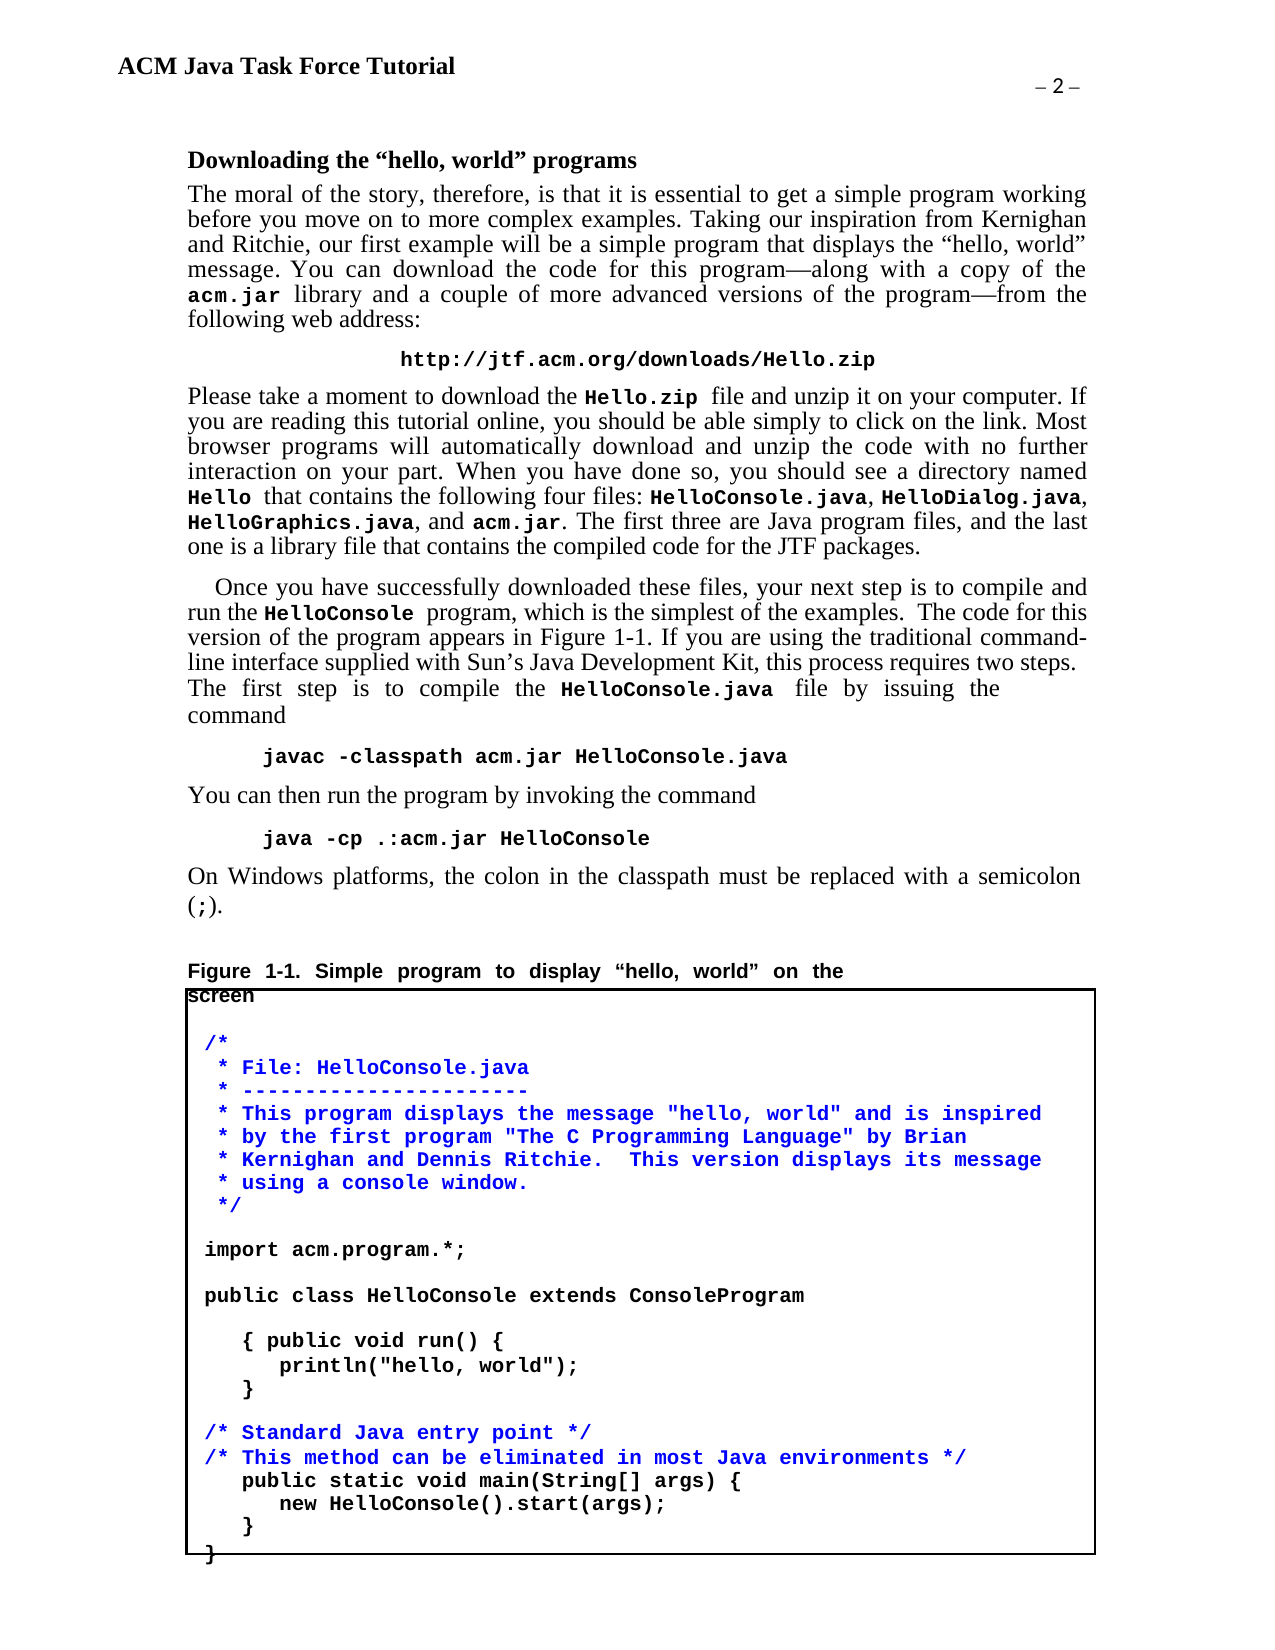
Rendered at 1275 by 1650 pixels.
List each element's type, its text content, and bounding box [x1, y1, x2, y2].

text Once you have successfully downloaded these files, your next step is to compile and run the HelloConsole program, which is the simplest of the examples. The code for this version of the program appears in Figure 1-1. If you are using the traditional command- line interface supplied with Sun’s Java Development Kit, this process requires two steps. [187, 576, 1088, 676]
text } [204, 1543, 1100, 1567]
subtitle Downloading the “hello, world” programs [187, 145, 637, 174]
text import acm.program.*; [204, 1239, 1100, 1262]
text javac -classpath acm.jar HelloConsole.java [262, 746, 1100, 770]
text } [242, 1514, 1100, 1537]
text java -cp .:acm.jar HelloConsole [262, 828, 1100, 851]
list using a console window. [217, 1171, 1100, 1194]
text On Windows platforms, the colon in the classpath must be replaced with a semicolon (;). [187, 861, 1082, 920]
text public class HelloConsole extends ConsoleProgram { public void run() { [204, 1262, 875, 1354]
text /* This method can be eliminated in most Java environments */ [204, 1446, 1100, 1469]
text Figure 1-1. Simple program to display “hello, world” on the screen [187, 958, 844, 1006]
text public static void main(String[] args) { [242, 1469, 1100, 1492]
list This program displays the message "hello, world" and is inspired [217, 1102, 1100, 1125]
list Kernighan and Dennis Ritchie. This version displays its message [217, 1148, 1100, 1171]
text println("hello, world"); [279, 1354, 1100, 1377]
text The first step is to compile the HelloConsole.java file by issuing the command [187, 676, 1000, 728]
text /* [204, 1032, 1100, 1056]
text The moral of the story, therefore, is that it is essential to get a simple program working before you move on to more complex examples. Taking our inspiration from Kernighan and Ritchie, our first example will be a simple program that displays the “hello, world” message. You can download the code for this program—along with a copy of the acm.jar library and a couple of more advanced versions of the program—from the following web address: [187, 182, 1087, 332]
text /* Standard Java entry point */ [204, 1422, 1100, 1446]
list by the first program "The C Programming Language" by Brian [217, 1125, 1100, 1148]
text new HelloConsole().start(args); [279, 1492, 1100, 1514]
text * ----------------------- [217, 1079, 1100, 1102]
text You can then run the program by invoking the command [187, 780, 756, 809]
text */ [217, 1194, 1100, 1217]
text http://jtf.acm.org/downloads/Hello.zip [277, 349, 999, 373]
text } [242, 1377, 1100, 1400]
list File: HelloConsole.java [217, 1056, 1100, 1079]
text Please take a moment to download the Hello.zip file and unzip it on your computer. If you are reading this tutorial online, you should be able simply to click on the link. Most browser programs will automatically download and unzip the code with no further interaction on your part. When you have done so, you should see a directory named Hello that contains the following four files: HelloConsole.java, HelloDialog.java, HelloGraphics.java, and acm.jar. The first three are Java program files, and the last one is a library file that contains the compiled code for the JTF packages. [187, 384, 1088, 559]
